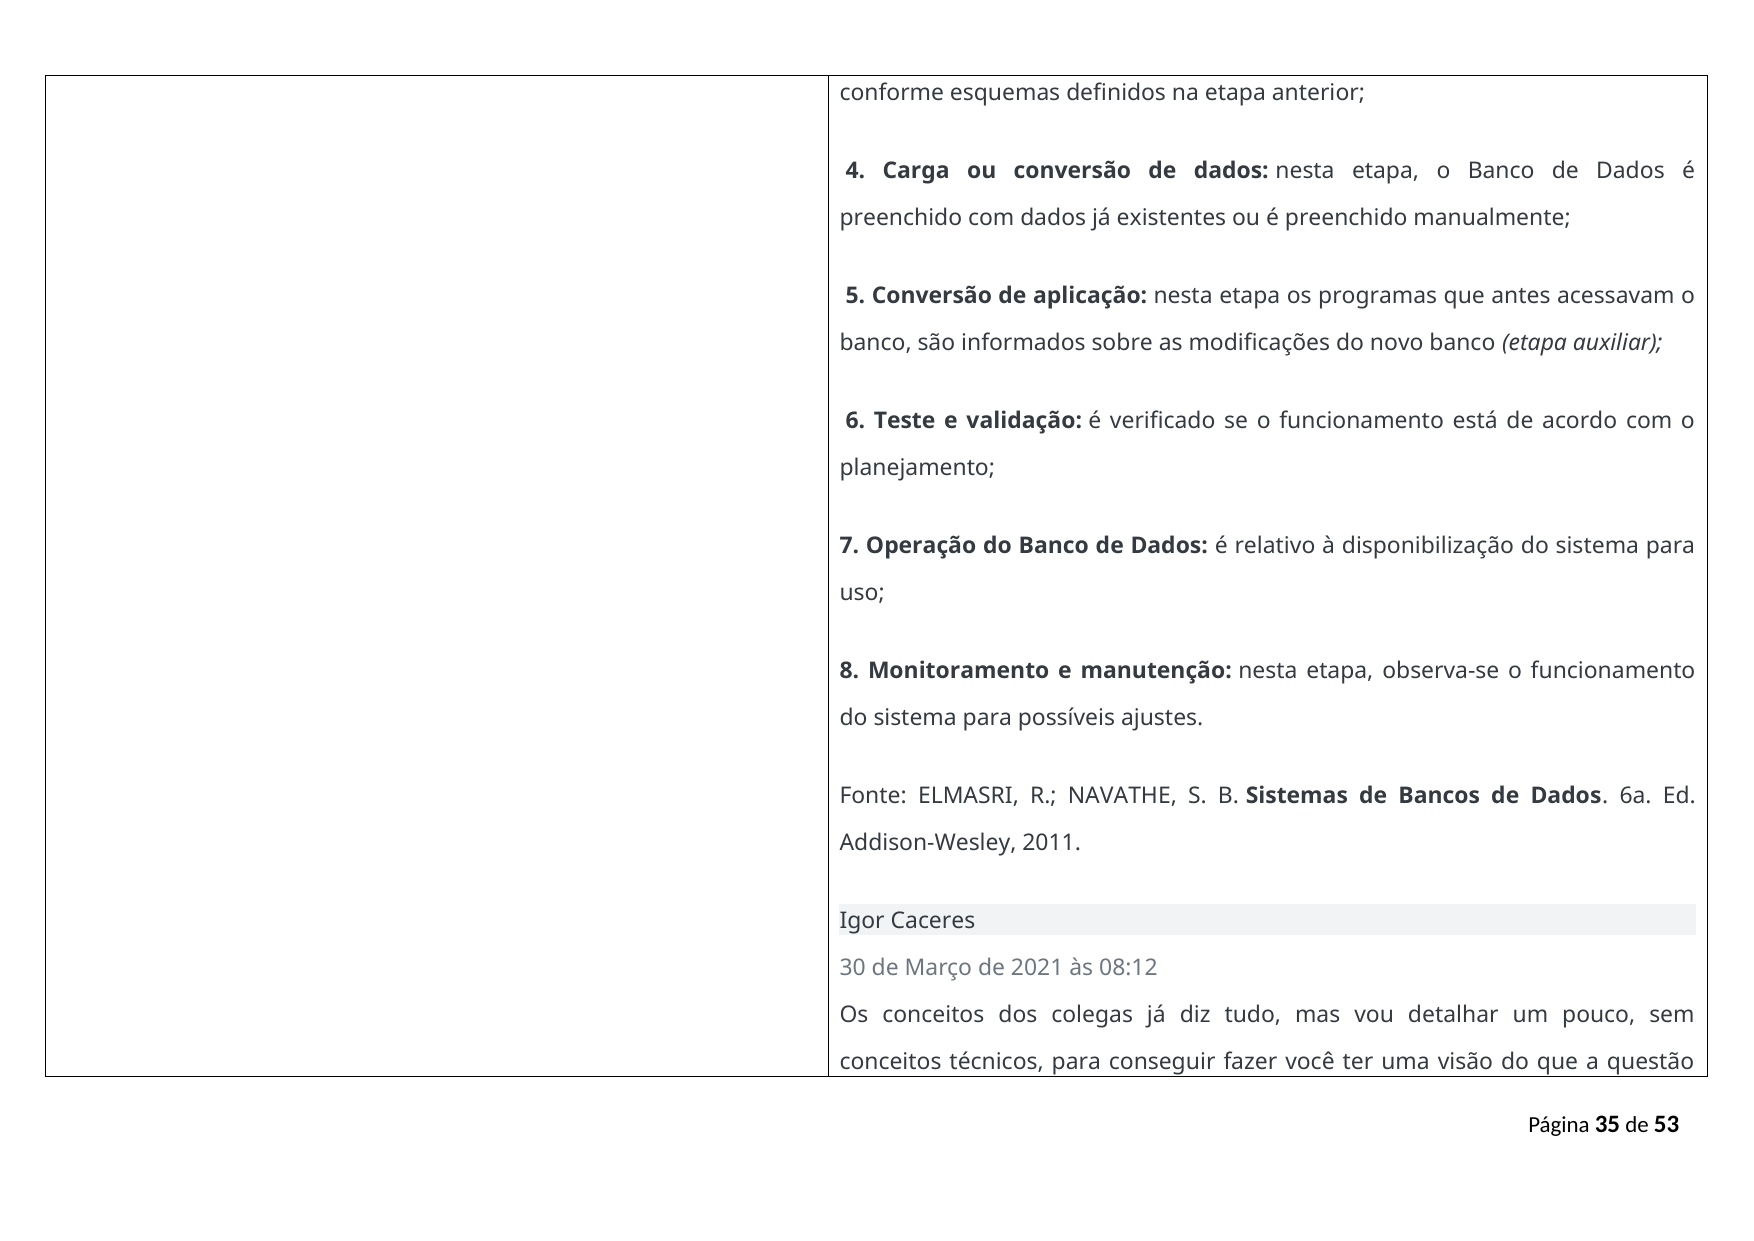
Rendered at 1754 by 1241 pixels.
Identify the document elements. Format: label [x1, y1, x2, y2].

table_cell [46, 76, 828, 1076]
table_cell [829, 76, 1707, 1076]
